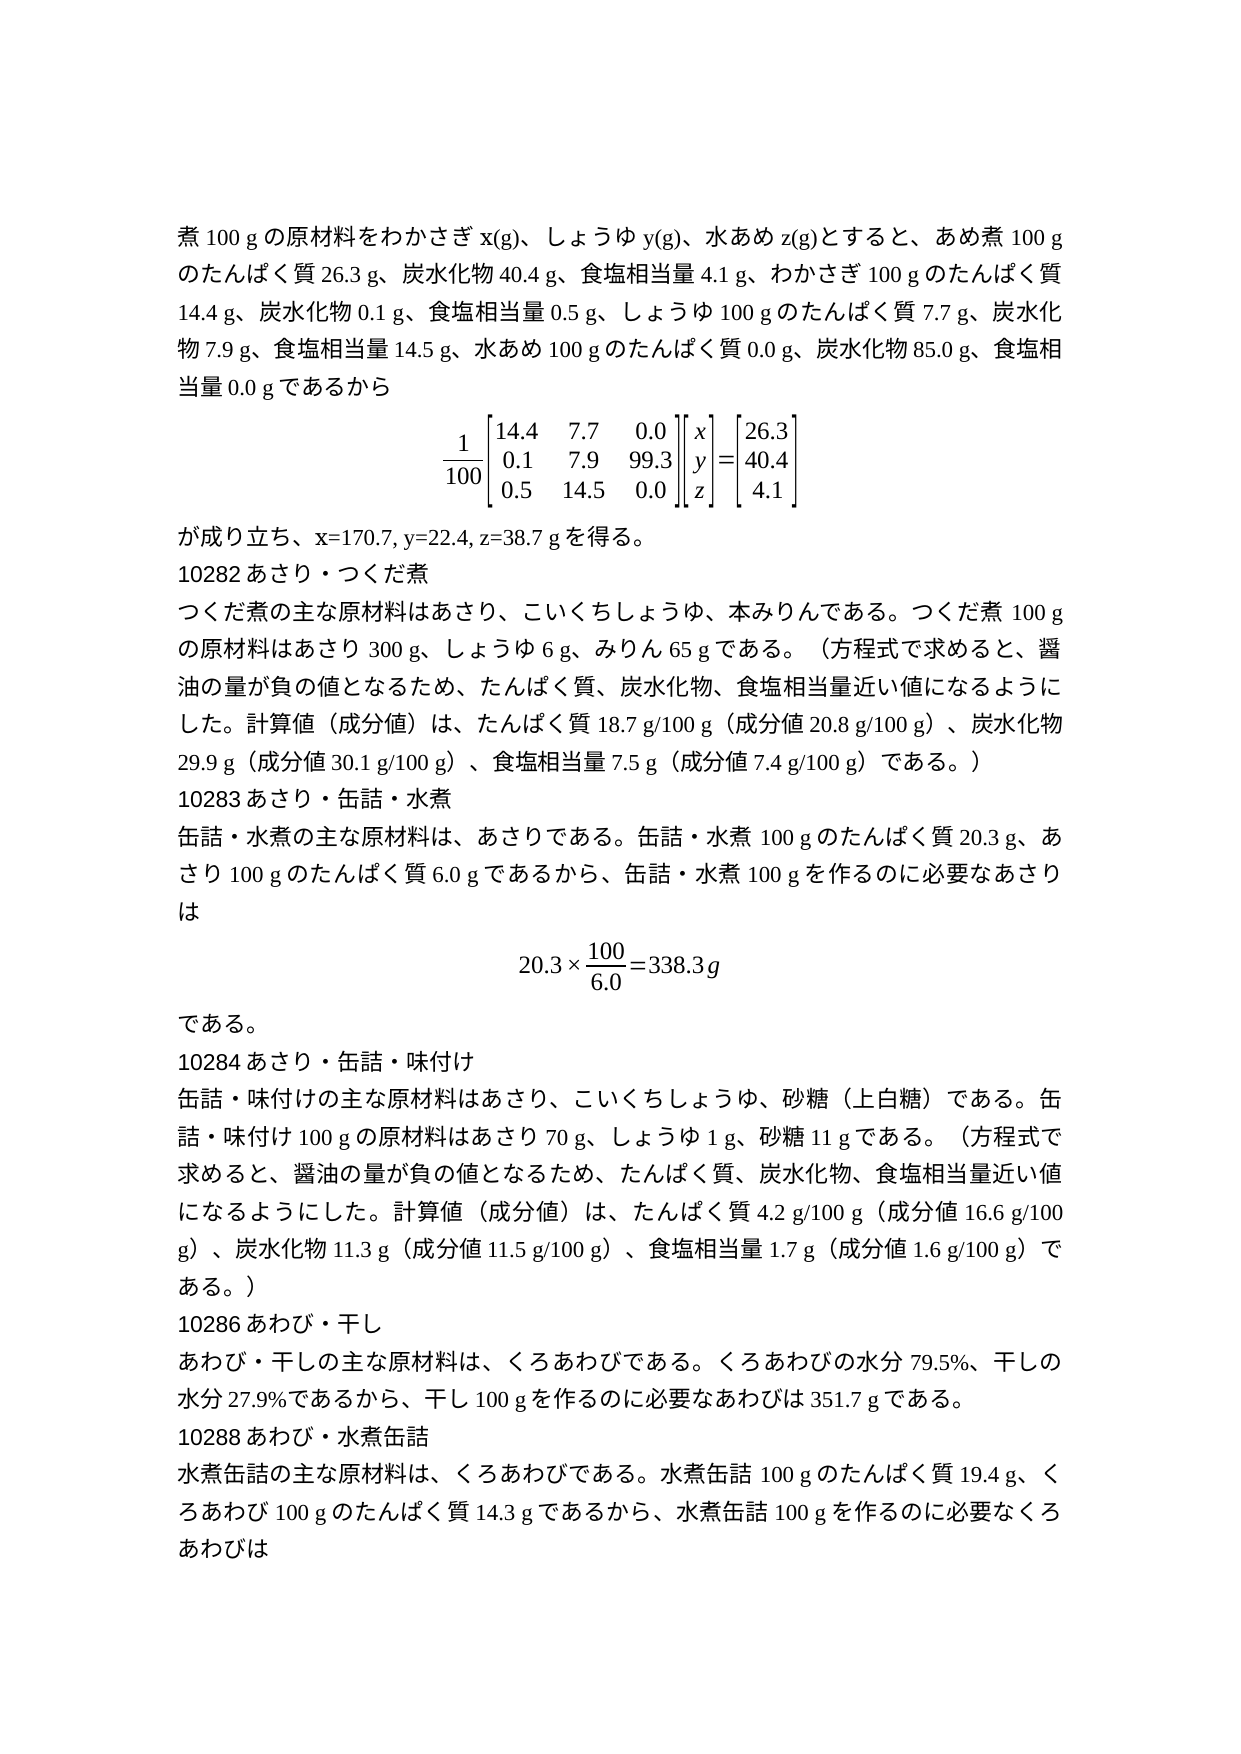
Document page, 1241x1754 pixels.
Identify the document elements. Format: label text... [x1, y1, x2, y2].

subtitle 10284あさり・缶詰・味付け [177, 1042, 1063, 1079]
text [177, 217, 1063, 404]
text が成り立ち、x=170.7, y=22.4, z=38.7 gを得る。 [177, 517, 1063, 554]
subtitle 10286あわび・干し [177, 1304, 1063, 1342]
text 缶詰・水煮の主な原材料は、あさりである。缶詰・水煮100 gのたんぱく質20.3 g、あさり100 gのたんぱく質6.0 gであるから、缶詰・水煮100 gを作るのに必要なあさりは [177, 817, 1063, 929]
subtitle 10282あさり・つくだ煮 [177, 554, 1063, 592]
subtitle 10283あさり・缶詰・水煮 [177, 779, 1063, 817]
text つくだ煮の主な原材料はあさり、こいくちしょうゆ、本みりんである。つくだ煮100 gの原材料はあさり300 g、しょうゆ6 g、みりん65 gである。（方程式で求めると、醤油の量が負の値となるため、たんぱく質、炭水化物、食塩相当量近い値になるようにした。計算値（成分値）は、たんぱく質18.7 g/100 g（成分値20.8 g/100 g）、炭水化物29.9 g（成分値30.1 g/100 g）、食塩相当量7.5 g（成分値7.4 g/100 g）である。） [177, 592, 1063, 779]
text である。 [177, 1004, 1063, 1042]
subtitle 10288あわび・水煮缶詰 [177, 1417, 1063, 1454]
text 水煮缶詰の主な原材料は、くろあわびである。水煮缶詰100 gのたんぱく質19.4 g、くろあわび100 gのたんぱく質14.3 gであるから、水煮缶詰100 gを作るのに必要なくろあわびは [177, 1454, 1063, 1567]
text 缶詰・味付けの主な原材料はあさり、こいくちしょうゆ、砂糖（上白糖）である。缶詰・味付け100 gの原材料はあさり70 g、しょうゆ1 g、砂糖11 gである。（方程式で求めると、醤油の量が負の値となるため、たんぱく質、炭水化物、食塩相当量近い値になるようにした。計算値（成分値）は、たんぱく質4.2 g/100 g（成分値16.6 g/100 g）、炭水化物11.3 g（成分値11.5 g/100 g）、食塩相当量1.7 g（成分値1.6 g/100 g）である。） [177, 1079, 1063, 1304]
text あわび・干しの主な原材料は、くろあわびである。くろあわびの水分79.5%、干しの水分27.9%であるから、干し100 gを作るのに必要なあわびは351.7 gである。 [177, 1342, 1063, 1417]
